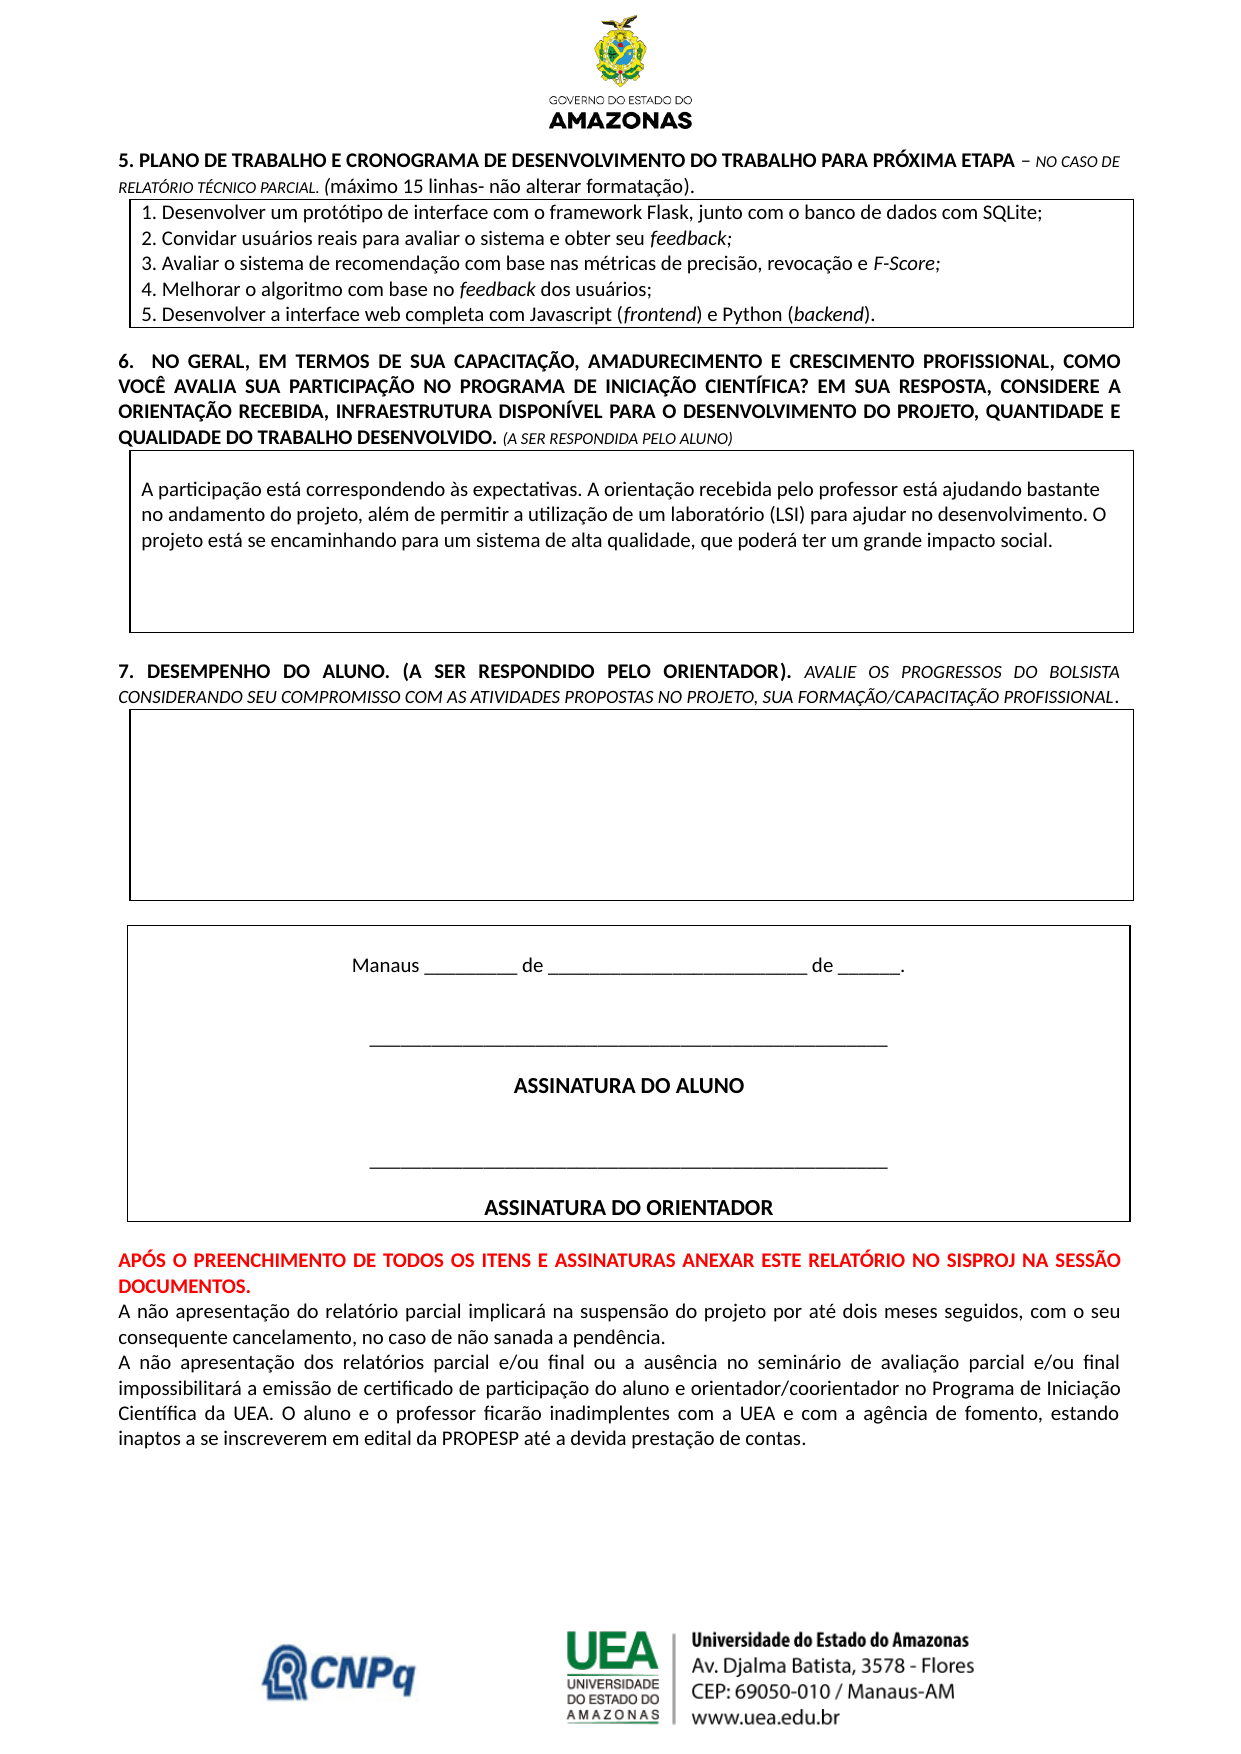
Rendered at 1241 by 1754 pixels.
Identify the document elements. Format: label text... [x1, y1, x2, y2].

text 7. DESEMPENHO DO ALUNO. (A SER RESPONDIDO PELO ORIENTADOR). AVALIE OS PROGRESSOS DO BOLSISTA CONSIDERANDO SEU COMPROMISSO COM AS ATIVIDADES PROPOSTAS NO PROJETO, SUA FORMAÇÃO/CAPACITAÇÃO PROFISSIONAL. [118, 658, 1122, 709]
table_cell __________________________________________________ [128, 1003, 1129, 1071]
table_cell ASSINATURA DO ALUNO [128, 1071, 1129, 1125]
list A não apresentação do relatório parcial implicará na suspensão do projeto por até dois meses seguidos, com o seu consequente cancelamento, no caso de não sanada a pendência. [118, 1298, 1122, 1349]
picture [556, 1615, 982, 1739]
table_header [131, 710, 1133, 900]
table_header 1. Desenvolver um protótipo de interface com o framework Flask, junto com o banco de dados com SQLite; 2. Convidar usuários reais para avaliar o sistema e obter seu feedback; 3. Avaliar o sistema de recomendação com base nas métricas de precisão, revocação e F-Score; 4. Melhorar o algoritmo com base no feedback dos usuários; 5. Desenvolver a interface web completa com Javascript (frontend) e Python (backend). [131, 200, 1133, 327]
table_cell ASSINATURA DO ORIENTADOR [128, 1193, 1129, 1221]
text APÓS O PREENCHIMENTO DE TODOS OS ITENS E ASSINATURAS ANEXAR ESTE RELATÓRIO NO SISPROJ NA SESSÃO DOCUMENTOS. [118, 1248, 1122, 1298]
table_header A participação está correspondendo às expectativas. A orientação recebida pelo professor está ajudando bastante no andamento do projeto, além de permitir a utilização de um laboratório (LSI) para ajudar no desenvolvimento. O projeto está se encaminhando para um sistema de alta qualidade, que poderá ter um grande impacto social. [131, 451, 1133, 632]
list A não apresentação dos relatórios parcial e/ou final ou a ausência no seminário de avaliação parcial e/ou final impossibilitará a emissão de certificado de participação do aluno e orientador/coorientador no Programa de Iniciação Científica da UEA. O aluno e o professor ficarão inadimplentes com a UEA e com a agência de fomento, estando inaptos a se inscreverem em edital da PROPESP até a devida prestação de contas. [118, 1349, 1122, 1451]
text 5. PLANO DE TRABALHO E CRONOGRAMA DE DESENVOLVIMENTO DO TRABALHO PARA PRÓXIMA ETAPA – NO CASO DE RELATÓRIO TÉCNICO PARCIAL. (máximo 15 linhas- não alterar formatação). [118, 148, 1122, 198]
picture [231, 1615, 448, 1733]
table_header Manaus _________ de _________________________ de ______. [128, 926, 1129, 1003]
picture [546, 12, 694, 136]
table_cell __________________________________________________ [128, 1125, 1129, 1193]
text 6. NO GERAL, EM TERMOS DE SUA CAPACITAÇÃO, AMADURECIMENTO E CRESCIMENTO PROFISSIONAL, COMO VOCÊ AVALIA SUA PARTICIPAÇÃO NO PROGRAMA DE INICIAÇÃO CIENTÍFICA? EM SUA RESPOSTA, CONSIDERE A ORIENTAÇÃO RECEBIDA, INFRAESTRUTURA DISPONÍVEL PARA O DESENVOLVIMENTO DO PROJETO, QUANTIDADE E QUALIDADE DO TRABALHO DESENVOLVIDO. (A SER RESPONDIDA PELO ALUNO) [118, 348, 1122, 449]
